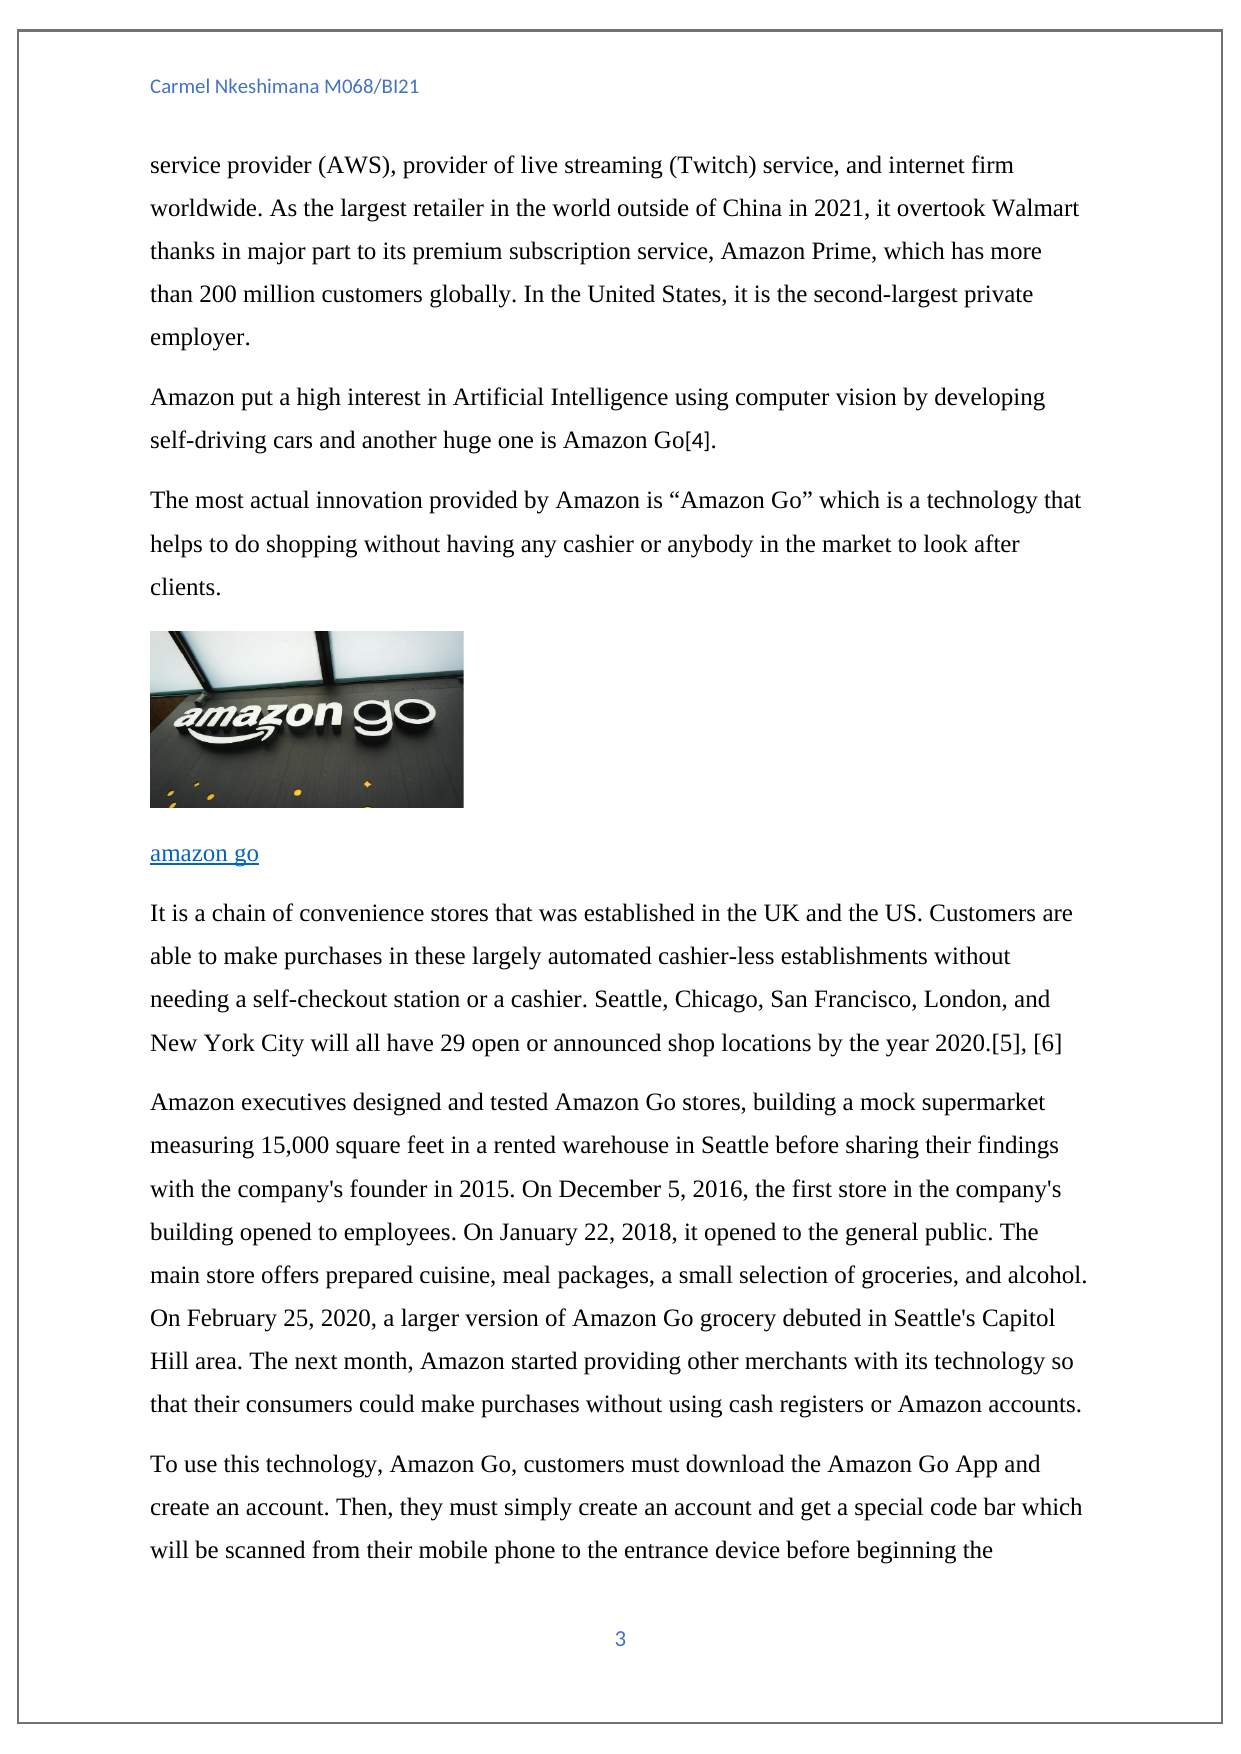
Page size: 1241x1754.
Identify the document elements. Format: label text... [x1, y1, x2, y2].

picture [150, 631, 464, 808]
text amazon go [150, 838, 1090, 867]
text It is a chain of convenience stores that was established in the UK and the US. Customers are able to make purchases in these largely automated cashier-less establishments without needing a self-checkout station or a cashier. Seattle, Chicago, San Francisco, London, and New York City will all have 29 open or announced shop locations by the year 2020. [150, 898, 1090, 1056]
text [150, 150, 1090, 351]
text Amazon put a high interest in Artificial Intelligence using computer vision by developing self-driving cars and another huge one is Amazon Go. [150, 382, 1090, 454]
text The most actual innovation provided by Amazon is “Amazon Go” which is a technology that helps to do shopping without having any cashier or anybody in the market to look after clients. [150, 486, 1090, 601]
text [150, 1449, 1090, 1564]
text Amazon executives designed and tested Amazon Go stores, building a mock supermarket measuring 15,000 square feet in a rented warehouse in Seattle before sharing their findings with the company's founder in 2015. On December 5, 2016, the first store in the company's building opened to employees. On January 22, 2018, it opened to the general public. The main store offers prepared cuisine, meal packages, a small selection of groceries, and alcohol. On February 25, 2020, a larger version of Amazon Go grocery debuted in Seattle's Capitol Hill area. The next month, Amazon started providing other merchants with its technology so that their consumers could make purchases without using cash registers or Amazon accounts. [150, 1087, 1090, 1418]
